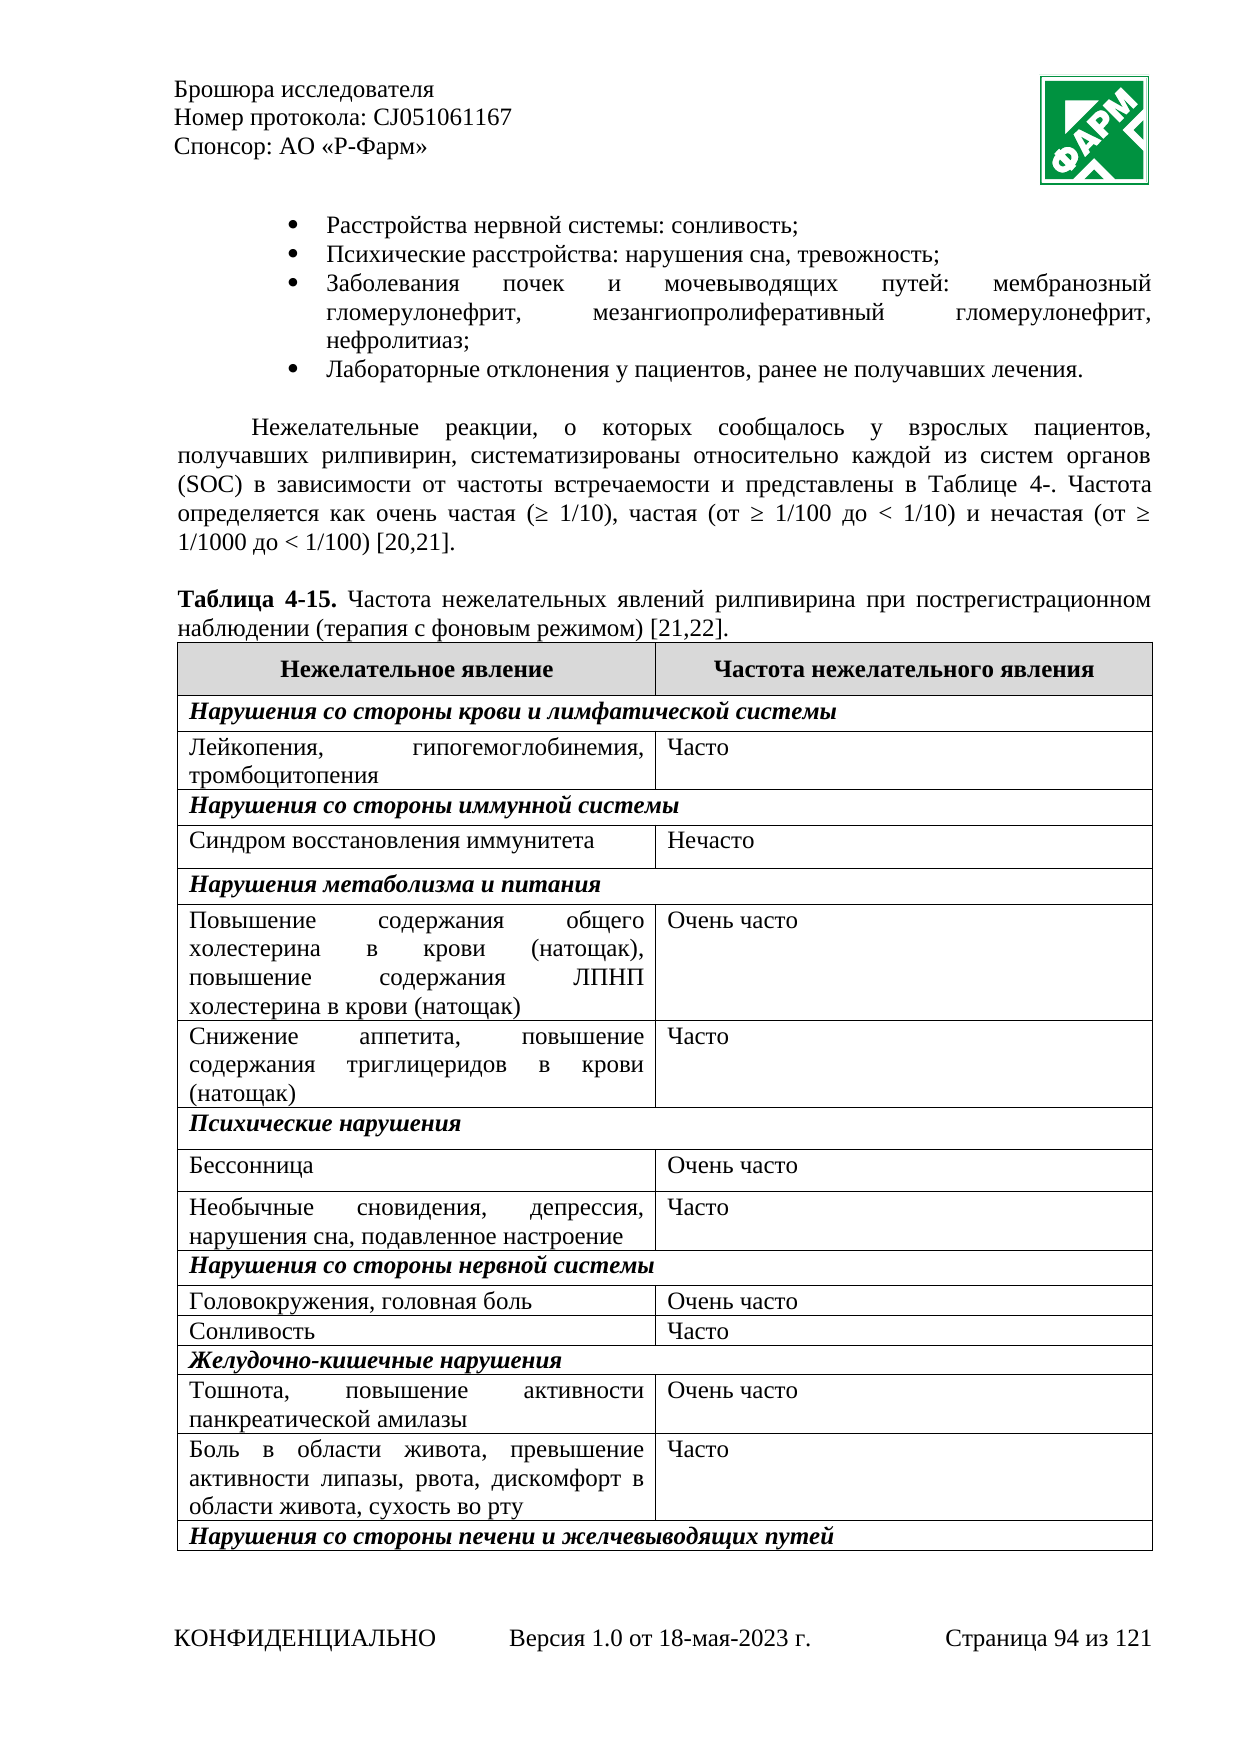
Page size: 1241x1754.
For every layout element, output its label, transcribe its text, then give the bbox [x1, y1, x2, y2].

table_cell Головокружения, головная боль [178, 1286, 655, 1315]
table_cell Очень часто [656, 1286, 1152, 1315]
table_cell Нечасто [656, 826, 1152, 868]
table_cell Сонливость [178, 1316, 655, 1344]
text Таблица 4-15. Частота нежелательных явлений рилпивирина при пострегистрационном наблюдении (терапия с фоновым режимом) [21,22]. [177, 584, 1152, 642]
table_cell Нарушения со стороны печени и желчевыводящих путей [178, 1521, 1152, 1550]
table_cell Часто [656, 732, 1152, 789]
table_cell Бессонница [178, 1150, 655, 1191]
table_cell Нарушения со стороны крови и лимфатической системы [178, 696, 1152, 731]
table_cell Лейкопения, гипогемоглобинемия, тромбоцитопения [178, 732, 655, 789]
table_cell Тошнота, повышение активности панкреатической амилазы [178, 1375, 655, 1433]
table_cell Часто [656, 1316, 1152, 1344]
table_header Частота нежелательного явления [656, 643, 1152, 695]
table_cell Желудочно-кишечные нарушения [178, 1346, 1152, 1374]
table_header Нежелательное явление [178, 643, 655, 695]
table_cell Очень часто [656, 1375, 1152, 1433]
table_cell Часто [656, 1434, 1152, 1520]
table_cell Очень часто [656, 905, 1152, 1020]
table_cell Боль в области живота, превышение активности липазы, рвота, дискомфорт в области живота, сухость во рту [178, 1434, 655, 1520]
table_cell Снижение аппетита, повышение содержания триглицеридов в крови (натощак) [178, 1021, 655, 1107]
table_cell Необычные сновидения, депрессия, нарушения сна, подавленное настроение [178, 1192, 655, 1249]
list Лабораторные отклонения у пациентов, ранее не получавших лечения. [288, 354, 1152, 383]
table_cell Синдром восстановления иммунитета [178, 826, 655, 868]
table_cell Нарушения со стороны иммунной системы [178, 790, 1152, 824]
list Психические расстройства: нарушения сна, тревожность; [288, 239, 1152, 268]
table_cell Часто [656, 1192, 1152, 1249]
text Нежелательные реакции, о которых сообщалось у взрослых пациентов, получавших рилпивирин, систематизированы относительно каждой из систем органов (SOC) в зависимости от частоты встречаемости и представлены в Таблице 4-17. Частота определяется как очень частая (≥ 1/10), частая (от ≥ 1/100 до < 1/10) и нечастая (от ≥ 1/1000 до < 1/100) [20,21]. [177, 412, 1152, 555]
table_cell Повышение содержания общего холестерина в крови (натощак), повышение содержания ЛПНП холестерина в крови (натощак) [178, 905, 655, 1020]
list Расстройства нервной системы: сонливость; [288, 210, 1152, 239]
list Заболевания почек и мочевыводящих путей: мембранозный гломерулонефрит, мезангиопролиферативный гломерулонефрит, нефролитиаз; [288, 268, 1152, 354]
table_cell Часто [656, 1021, 1152, 1107]
table_cell Очень часто [656, 1150, 1152, 1191]
table_cell Нарушения метаболизма и питания [178, 869, 1152, 904]
table_cell Нарушения со стороны нервной системы [178, 1251, 1152, 1285]
table_cell Психические нарушения [178, 1108, 1152, 1149]
